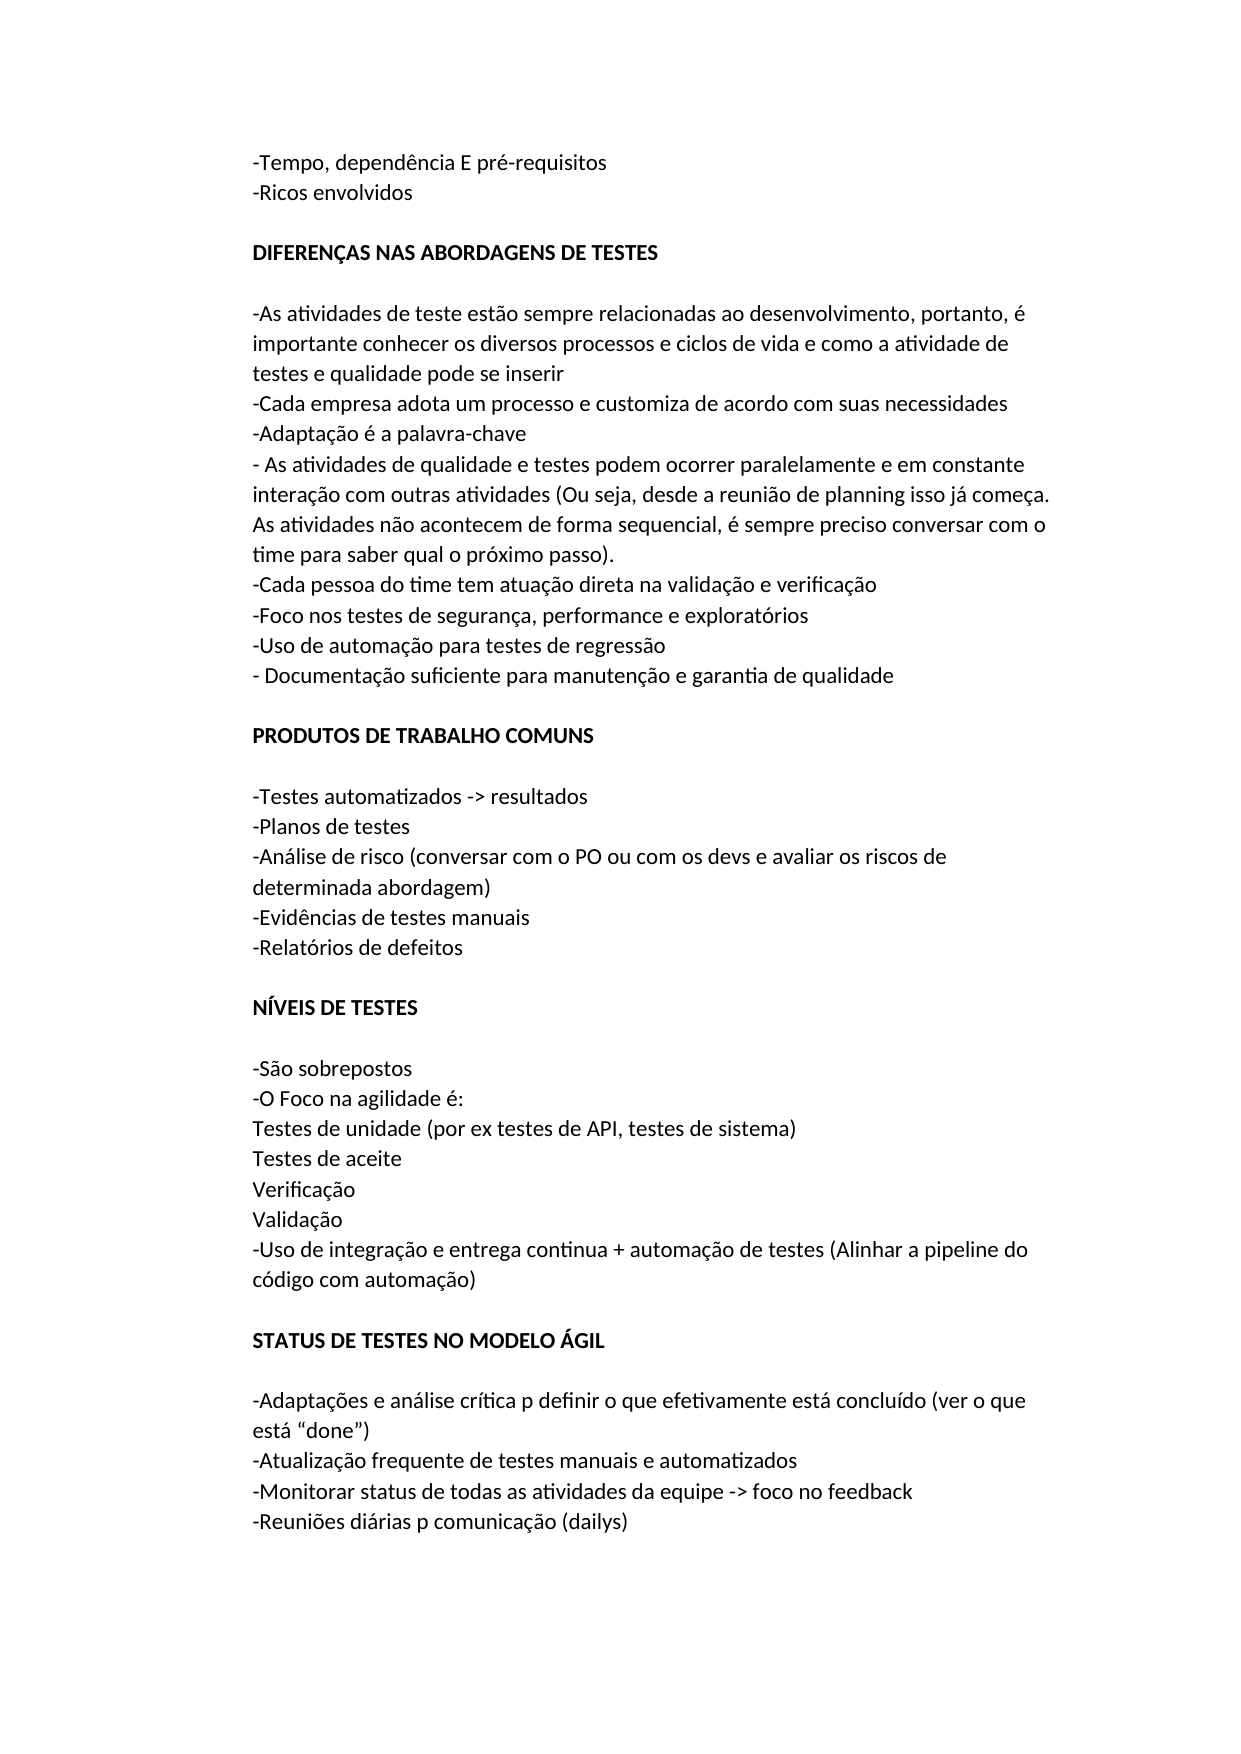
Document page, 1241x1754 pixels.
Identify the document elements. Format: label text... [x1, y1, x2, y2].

list -Cada empresa adota um processo e customiza de acordo com suas necessidades [252, 389, 1063, 417]
list -Planos de testes [252, 812, 1063, 840]
list -Relatórios de defeitos [252, 933, 1063, 961]
list -Tempo, dependência E pré-requisitos [252, 148, 1063, 176]
list -Ricos envolvidos [252, 178, 1063, 206]
list -Uso de automação para testes de regressão [252, 631, 1063, 659]
list -Análise de risco (conversar com o PO ou com os devs e avaliar os riscos de determinada abordagem) [252, 842, 1063, 901]
list -Adaptações e análise crítica p definir o que efetivamente está concluído (ver o que está “done”) [252, 1386, 1063, 1444]
list - Documentação suficiente para manutenção e garantia de qualidade [252, 661, 1063, 689]
list Validação [252, 1205, 1063, 1233]
list DIFERENÇAS NAS ABORDAGENS DE TESTES [252, 238, 1063, 266]
list -Cada pessoa do time tem atuação direta na validação e verificação [252, 571, 1063, 598]
list STATUS DE TESTES NO MODELO ÁGIL [252, 1326, 1063, 1354]
list Testes de unidade (por ex testes de API, testes de sistema) [252, 1114, 1063, 1142]
list -Evidências de testes manuais [252, 903, 1063, 931]
list -Adaptação é a palavra-chave [252, 419, 1063, 447]
list -São sobrepostos [252, 1054, 1063, 1082]
list -Reuniões diárias p comunicação (dailys) [252, 1507, 1063, 1535]
list Verificação [252, 1175, 1063, 1203]
list -Foco nos testes de segurança, performance e exploratórios [252, 601, 1063, 629]
list -O Foco na agilidade é: [252, 1084, 1063, 1112]
list -Testes automatizados -> resultados [252, 782, 1063, 810]
list - As atividades de qualidade e testes podem ocorrer paralelamente e em constante interação com outras atividades (Ou seja, desde a reunião de planning isso já começa. As atividades não acontecem de forma sequencial, é sempre preciso conversar com o time para saber qual o próximo passo). [252, 450, 1063, 568]
list -Uso de integração e entrega continua + automação de testes (Alinhar a pipeline do código com automação) [252, 1235, 1063, 1293]
list NÍVEIS DE TESTES [252, 993, 1063, 1021]
list -Monitorar status de todas as atividades da equipe -> foco no feedback [252, 1477, 1063, 1505]
list -As atividades de teste estão sempre relacionadas ao desenvolvimento, portanto, é importante conhecer os diversos processos e ciclos de vida e como a atividade de testes e qualidade pode se inserir [252, 299, 1063, 387]
list PRODUTOS DE TRABALHO COMUNS [252, 722, 1063, 749]
list Testes de aceite [252, 1144, 1063, 1172]
list -Atualização frequente de testes manuais e automatizados [252, 1447, 1063, 1474]
